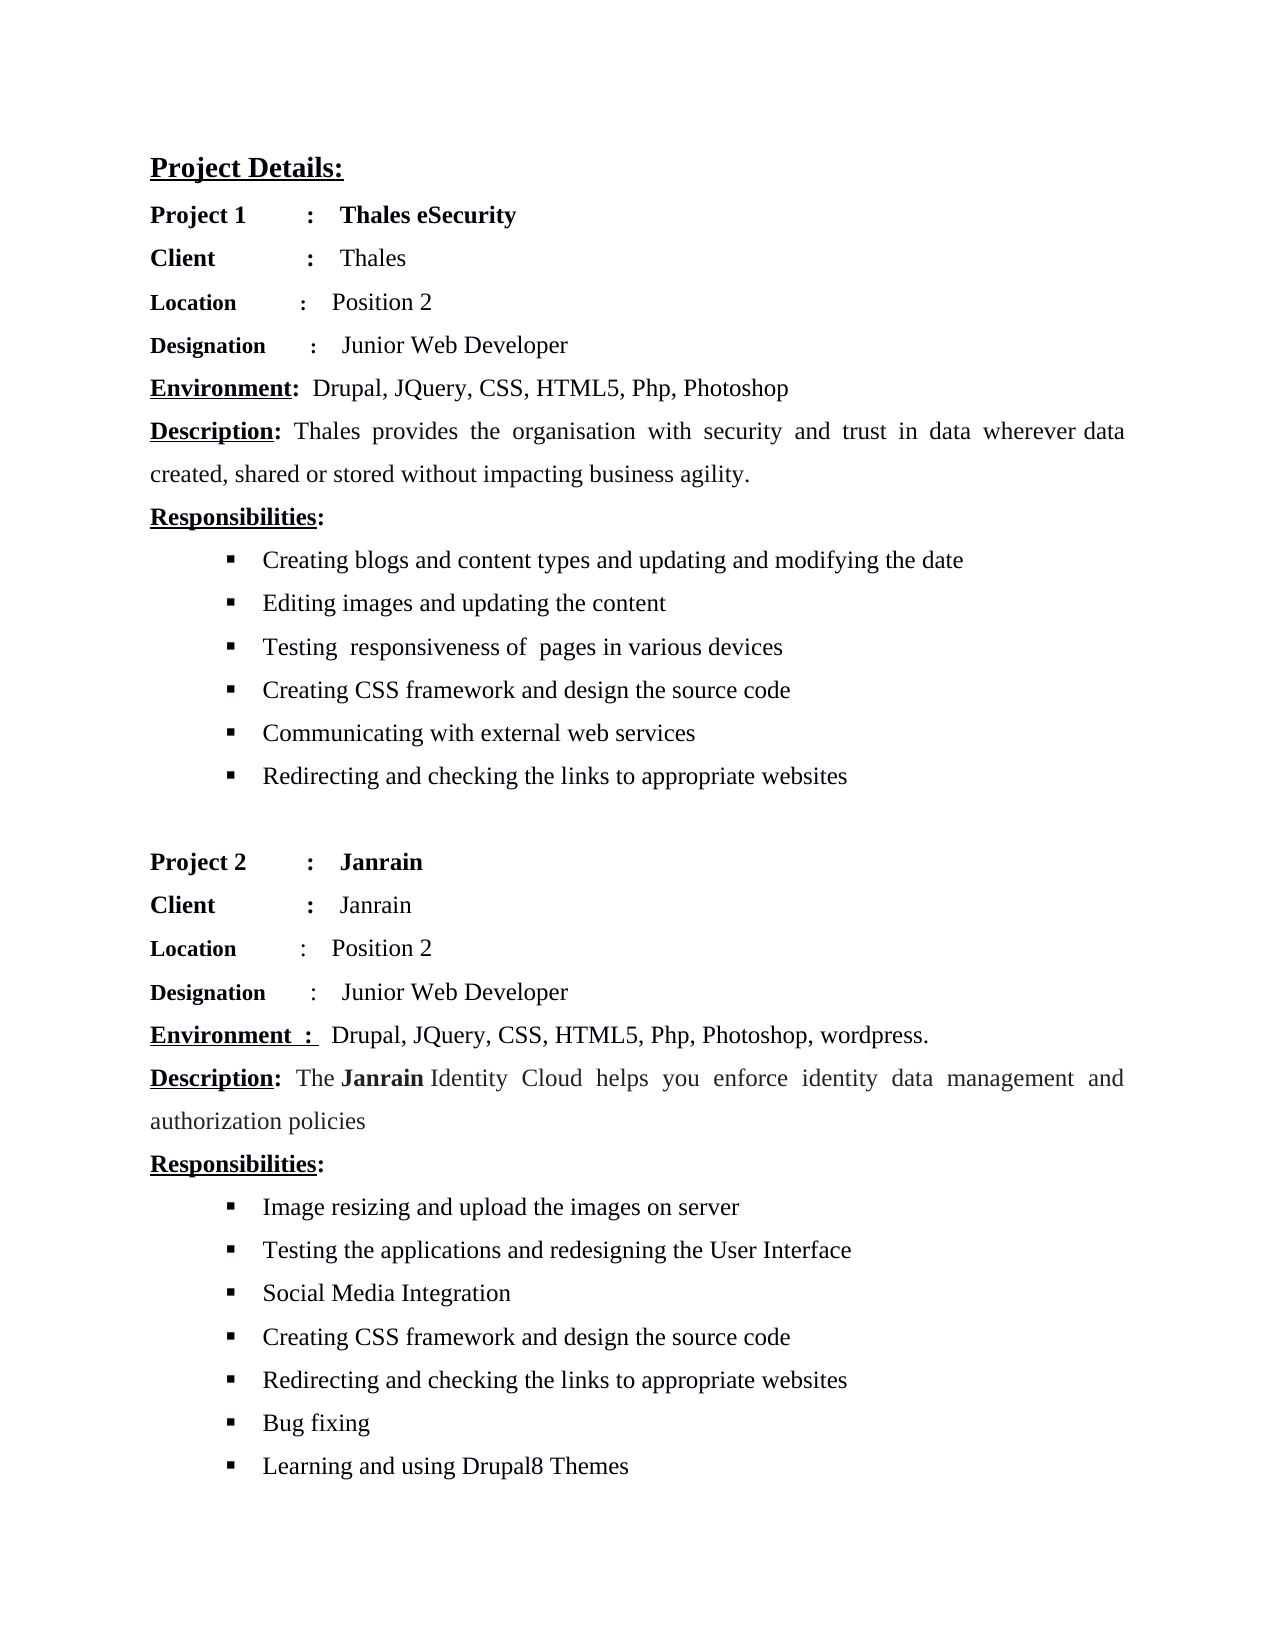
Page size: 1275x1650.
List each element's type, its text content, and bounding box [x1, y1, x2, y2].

list Bug fixing [225, 1408, 1125, 1437]
list Redirecting and checking the links to appropriate websites [225, 1365, 1125, 1393]
list Creating CSS framework and design the source code [225, 675, 1125, 703]
list Testing responsiveness of pages in various devices [225, 632, 1125, 660]
text Description: The Janrain Identity Cloud helps you enforce identity data management and authorization policies [150, 1063, 1125, 1135]
list Editing images and updating the content [225, 588, 1125, 617]
text Environment : Drupal, JQuery, CSS, HTML5, Php, Photoshop, wordpress. [150, 1020, 1125, 1048]
list Testing the applications and redesigning the User Interface [225, 1235, 1125, 1264]
text Project Details: [150, 150, 1125, 183]
text Project 2 : Janrain [150, 847, 1125, 876]
text Location : Position 2 [150, 287, 1125, 315]
text Project 1 : Thales eSecurity [150, 200, 1125, 229]
list Creating CSS framework and design the source code [225, 1322, 1125, 1350]
list Communicating with external web services [225, 718, 1125, 747]
text Client : Thales [150, 243, 1125, 272]
list Redirecting and checking the links to appropriate websites [225, 761, 1125, 790]
text Description: Thales provides the organisation with security and trust in data wherever data created, shared or stored without impacting business agility. [150, 416, 1125, 488]
text Environment: Drupal, JQuery, CSS, HTML5, Php, Photoshop [150, 373, 1125, 402]
list Learning and using Drupal8 Themes [225, 1451, 1125, 1480]
text Location : Position 2 [150, 933, 1125, 962]
text Designation : Junior Web Developer [150, 977, 1125, 1005]
list Image resizing and upload the images on server [225, 1192, 1125, 1221]
text Responsibilities: [150, 1149, 1125, 1178]
list Creating blogs and content types and updating and modifying the date [225, 545, 1125, 574]
list Social Media Integration [225, 1278, 1125, 1307]
text Responsibilities: [150, 502, 1125, 531]
text Client : Janrain [150, 890, 1125, 919]
text Designation : Junior Web Developer [150, 330, 1125, 358]
